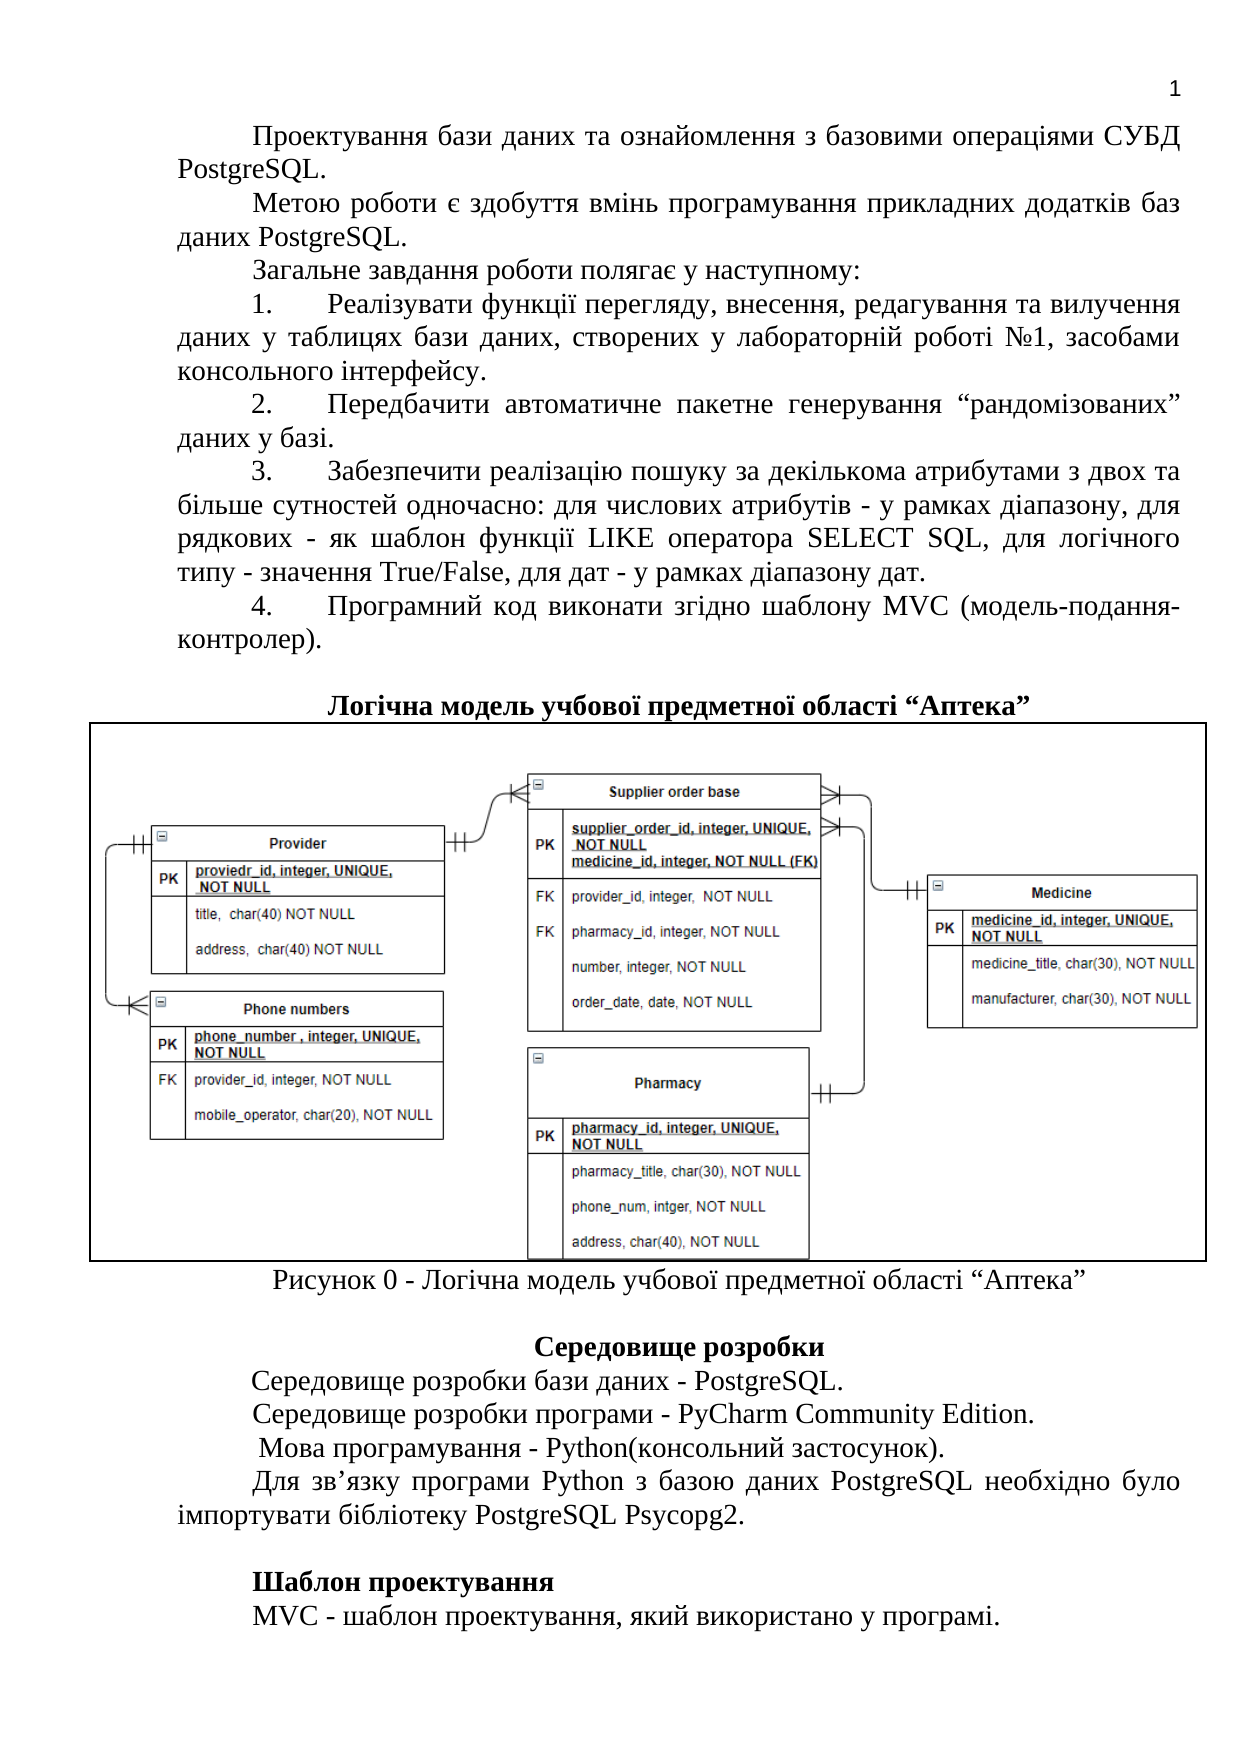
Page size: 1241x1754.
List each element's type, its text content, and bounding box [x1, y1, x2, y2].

list Забезпечити реалізацію пошуку за декількома атрибутами з двох та більше сутностей одночасно: для числових атрибутів - у рамках діапазону, для рядкових - як шаблон функції LIKE оператора SELECT SQL, для логічного типу - значення True/False, для дат - у рамках діапазону дат. [177, 453, 1181, 588]
list Передбачити автоматичне пакетне генерування “рандомізованих” даних у базі. [177, 386, 1181, 453]
text Рисунок 0 - Логічна модель учбової предметної області “Аптека” [177, 1262, 1181, 1296]
text Для зв’язку програми Python з базою даних PostgreSQL необхідно було імпортувати бібліотеку PostgreSQL Psycopg2. [177, 1463, 1181, 1531]
text Метою роботи є здобуття вмінь програмування прикладних додатків баз даних PostgreSQL. [177, 185, 1181, 252]
picture [91, 724, 1205, 1260]
text Загальне завдання роботи полягає у наступному: [177, 252, 1181, 286]
text Проектування бази даних та ознайомлення з базовими операціями СУБД PostgreSQL. [177, 118, 1181, 185]
text Середовище розробки [177, 1329, 1181, 1363]
text Середовище розробки бази даних - PostgreSQL. [177, 1363, 1181, 1396]
text MVC - шаблон проектування, який використано у програмі. [177, 1598, 1181, 1631]
text Середовище розробки програми - PyCharm Community Edition. [177, 1396, 1181, 1430]
text Шаблон проектування [177, 1564, 1181, 1598]
list Реалізувати функції перегляду, внесення, редагування та вилучення даних у таблицях бази даних, створених у лабораторній роботі №1, засобами консольного інтерфейсу. [177, 286, 1181, 386]
text Мова програмування - Python(консольний застосунок). [177, 1430, 1181, 1463]
text Логічна модель учбової предметної області “Аптека” [177, 688, 1181, 722]
list Програмний код виконати згідно шаблону MVC (модель-подання-контролер). [177, 588, 1181, 655]
